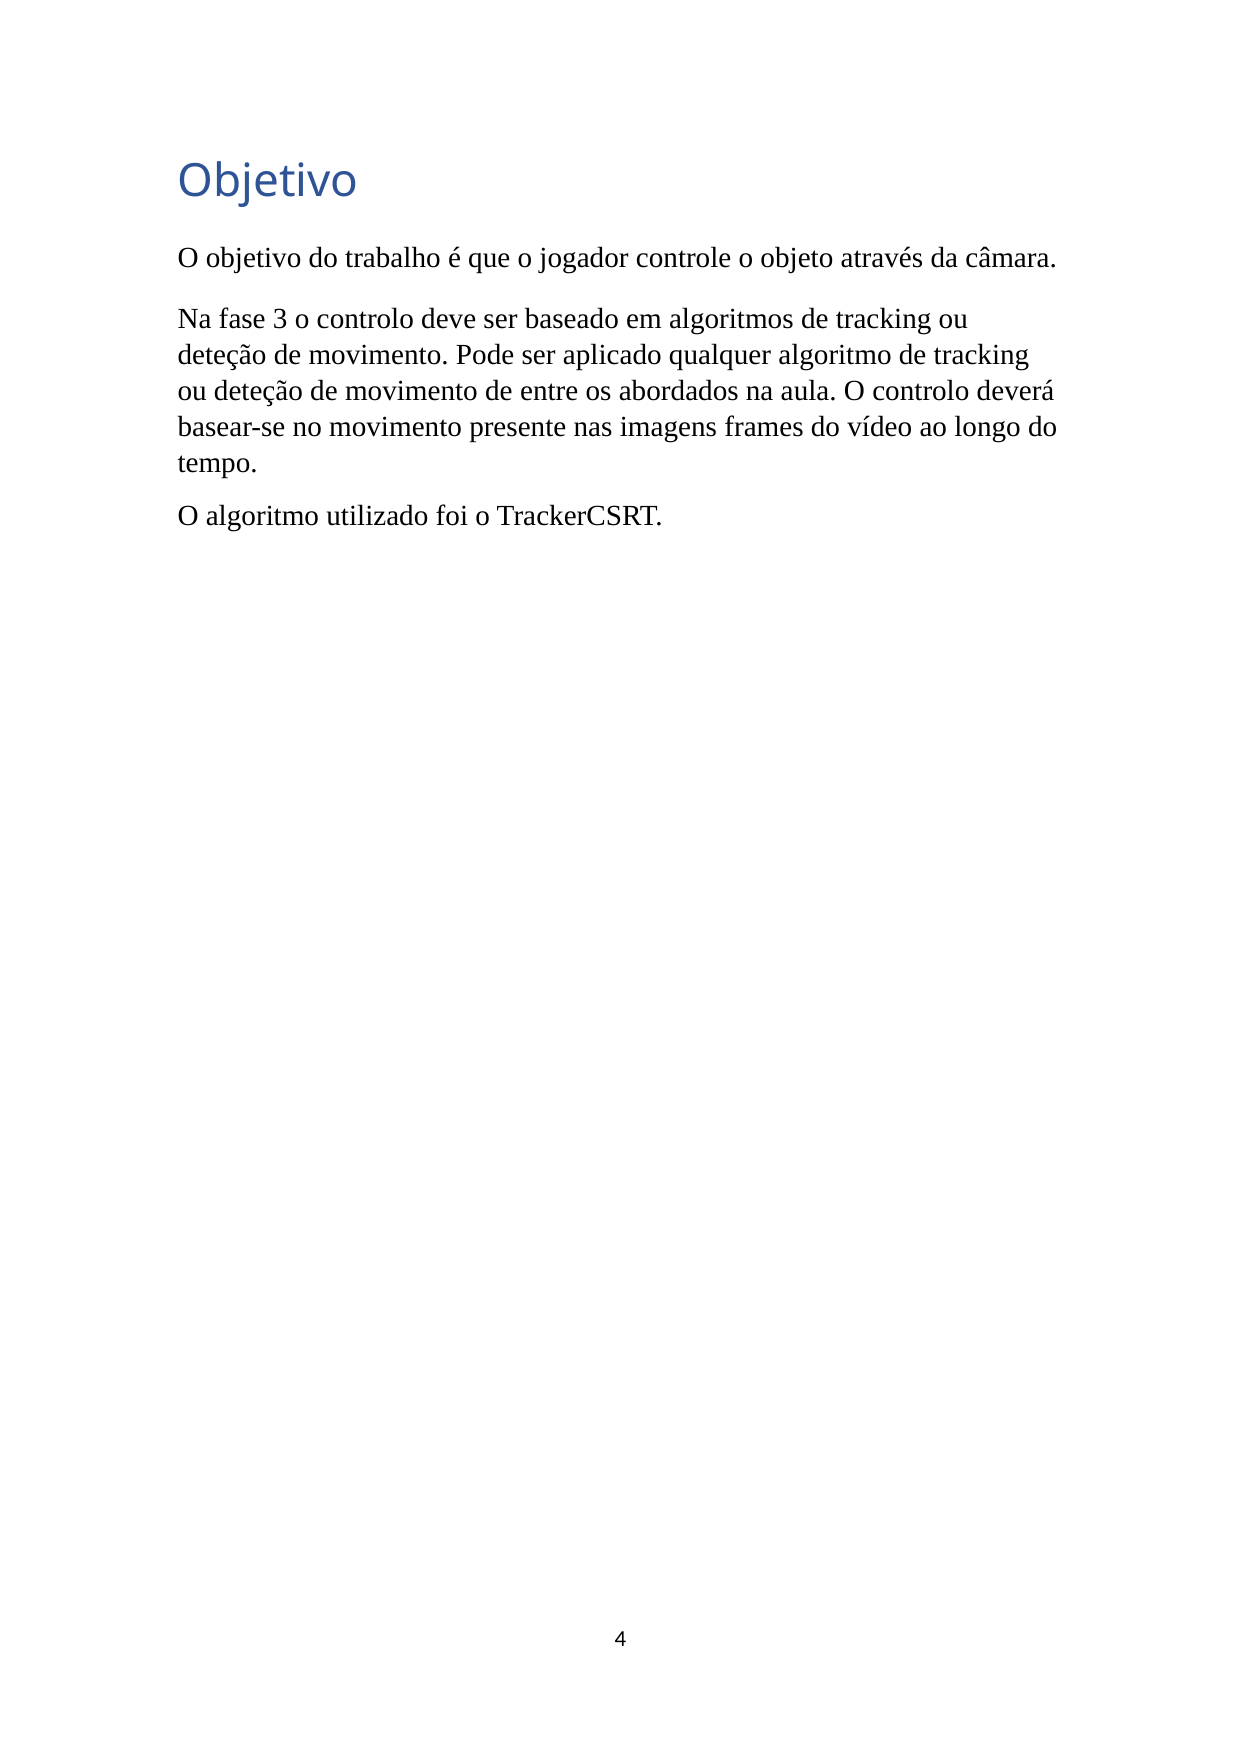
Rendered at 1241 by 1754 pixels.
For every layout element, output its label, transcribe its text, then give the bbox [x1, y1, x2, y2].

text O objetivo do trabalho é que o jogador controle o objeto através da câmara. [177, 240, 1063, 273]
subtitle Objetivo [177, 148, 1063, 210]
text Na fase 3 o controlo deve ser baseado em algoritmos de tracking ou deteção de movimento. Pode ser aplicado qualquer algoritmo de tracking ou deteção de movimento de entre os abordados na aula. O controlo deverá basear-se no movimento presente nas imagens frames do vídeo ao longo do tempo. [177, 301, 1063, 479]
text O algoritmo utilizado foi o TrackerCSRT. [177, 498, 1063, 532]
